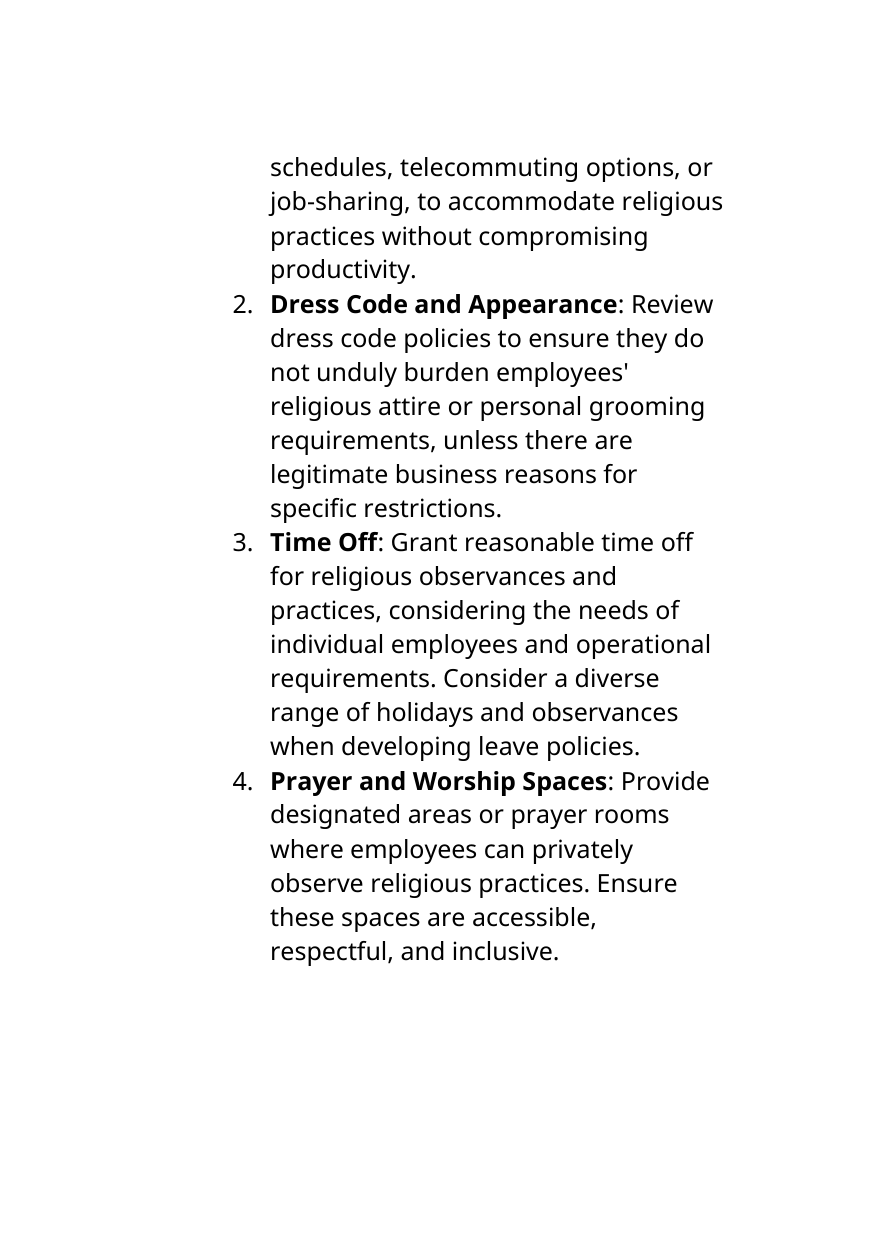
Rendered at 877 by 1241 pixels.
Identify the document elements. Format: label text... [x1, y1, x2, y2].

list Prayer and Worship Spaces: Provide designated areas or prayer rooms where employees can privately observe religious practices. Ensure these spaces are accessible, respectful, and inclusive. [232, 763, 727, 967]
list Dress Code and Appearance: Review dress code policies to ensure they do not unduly burden employees' religious attire or personal grooming requirements, unless there are legitimate business reasons for specific restrictions. [232, 286, 727, 525]
list Time Off: Grant reasonable time off for religious observances and practices, considering the needs of individual employees and operational requirements. Consider a diverse range of holidays and observances when developing leave policies. [232, 525, 727, 763]
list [232, 150, 727, 286]
